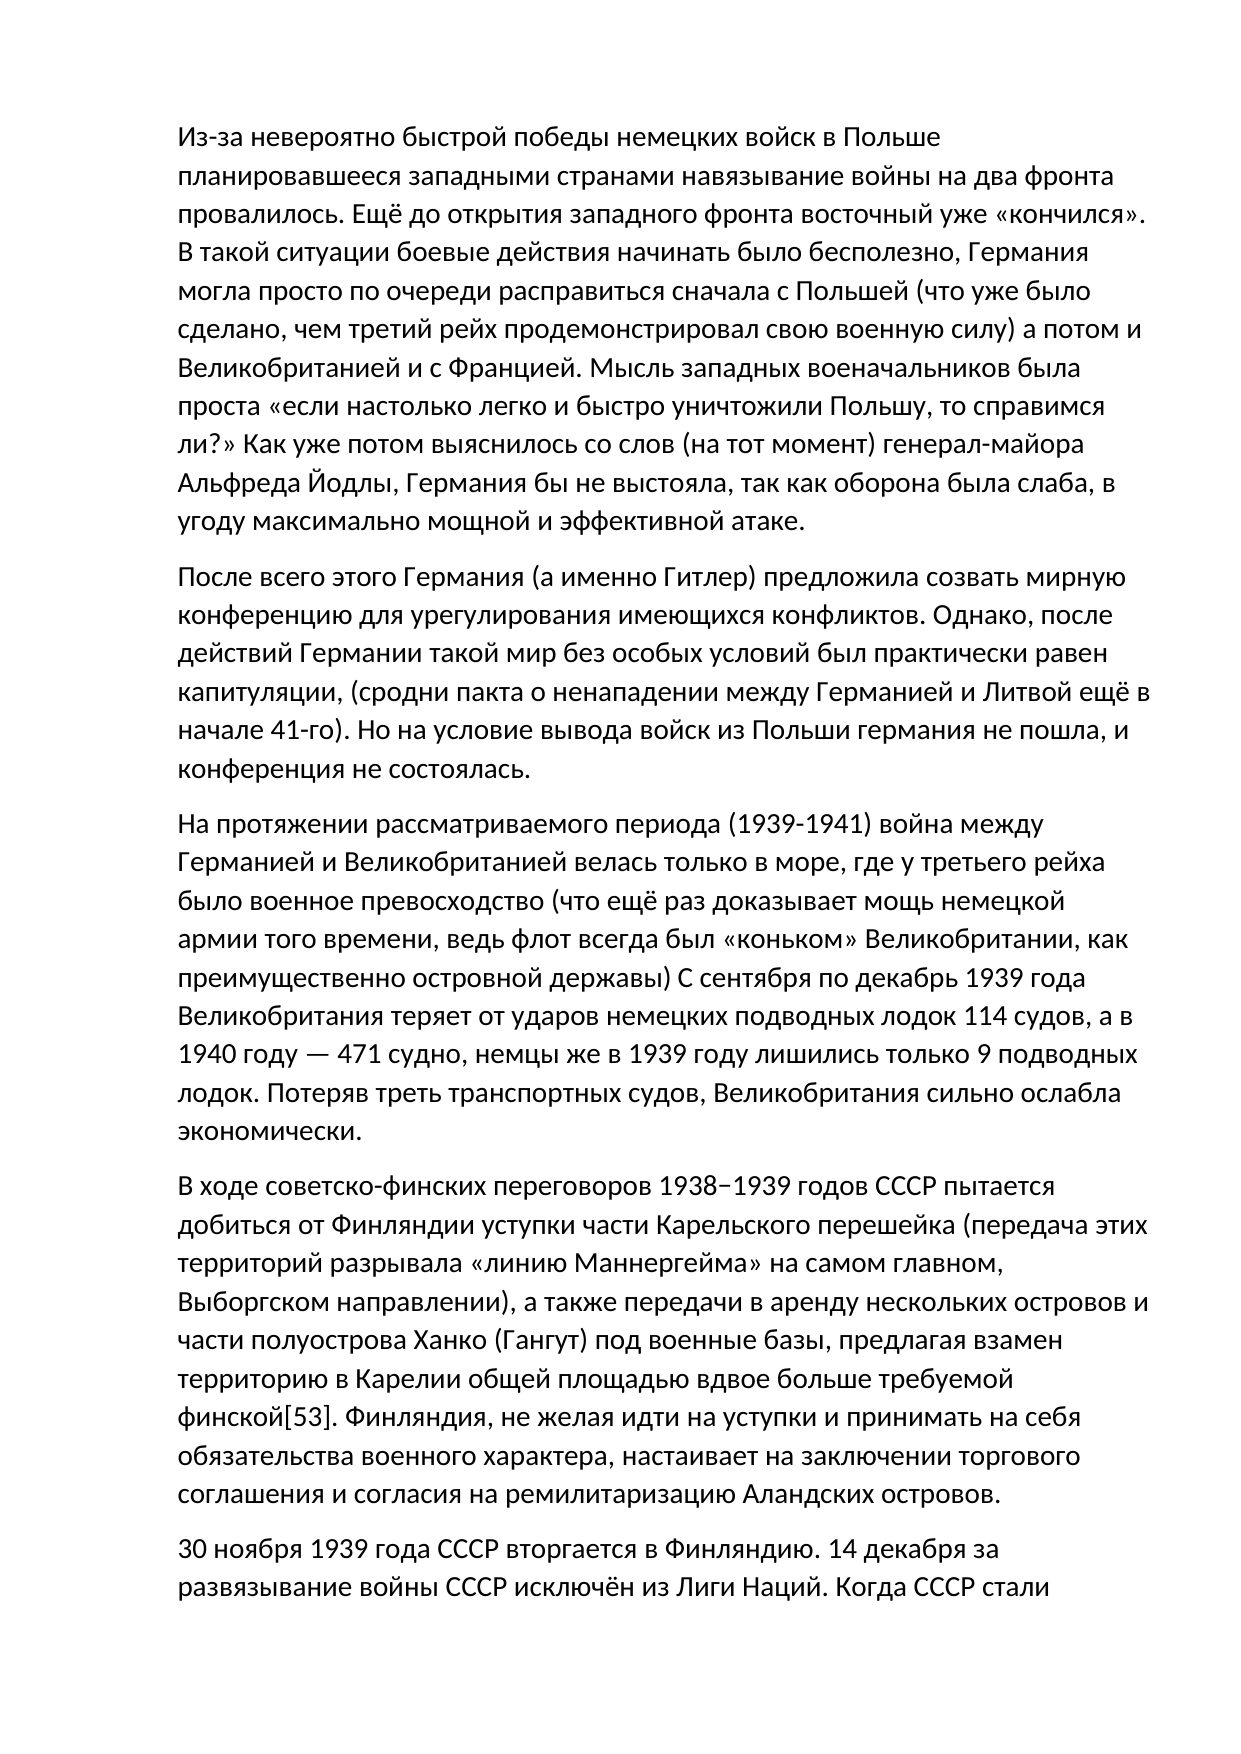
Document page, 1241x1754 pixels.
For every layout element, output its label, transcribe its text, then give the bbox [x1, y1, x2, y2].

text На протяжении рассматриваемого периода (1939-1941) война между Германией и Великобританией велась только в море, где у третьего рейха было военное превосходство (что ещё раз доказывает мощь немецкой армии того времени, ведь флот всегда был «коньком» Великобритании, как преимущественно островной державы) С сентября по декабрь 1939 года Великобритания теряет от ударов немецких подводных лодок 114 судов, а в 1940 году — 471 судно, немцы же в 1939 году лишились только 9 подводных лодок. Потеряв треть транспортных судов, Великобритания сильно ослабла экономически. [177, 805, 1152, 1148]
text После всего этого Германия (а именно Гитлер) предложила созвать мирную конференцию для урегулирования имеющихся конфликтов. Однако, после действий Германии такой мир без особых условий был практически равен капитуляции, (сродни пакта о ненападении между Германией и Литвой ещё в начале 41-го). Но на условие вывода войск из Польши германия не пошла, и конференция не состоялась. [177, 558, 1152, 785]
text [177, 1530, 1152, 1604]
text Из-за невероятно быстрой победы немецких войск в Польше планировавшееся западными странами навязывание войны на два фронта провалилось. Ещё до открытия западного фронта восточный уже «кончился». В такой ситуации боевые действия начинать было бесполезно, Германия могла просто по очереди расправиться сначала с Польшей (что уже было сделано, чем третий рейх продемонстрировал свою военную силу) а потом и Великобританией и с Францией. Мысль западных военачальников была проста «если настолько легко и быстро уничтожили Польшу, то справимся ли?» Как уже потом выяснилось со слов (на тот момент) генерал-майора Альфреда Йодлы, Германия бы не выстояла, так как оборона была слаба, в угоду максимально мощной и эффективной атаке. [177, 118, 1152, 538]
text В ходе советско-финских переговоров 1938−1939 годов СССР пытается добиться от Финляндии уступки части Карельского перешейка (передача этих территорий разрывала «линию Маннергейма» на самом главном, Выборгском направлении), а также передачи в аренду нескольких островов и части полуострова Ханко (Гангут) под военные базы, предлагая взамен территорию в Карелии общей площадью вдвое больше требуемой финской[53]. Финляндия, не желая идти на уступки и принимать на себя обязательства военного характера, настаивает на заключении торгового соглашения и согласия на ремилитаризацию Аландских островов. [177, 1167, 1152, 1511]
